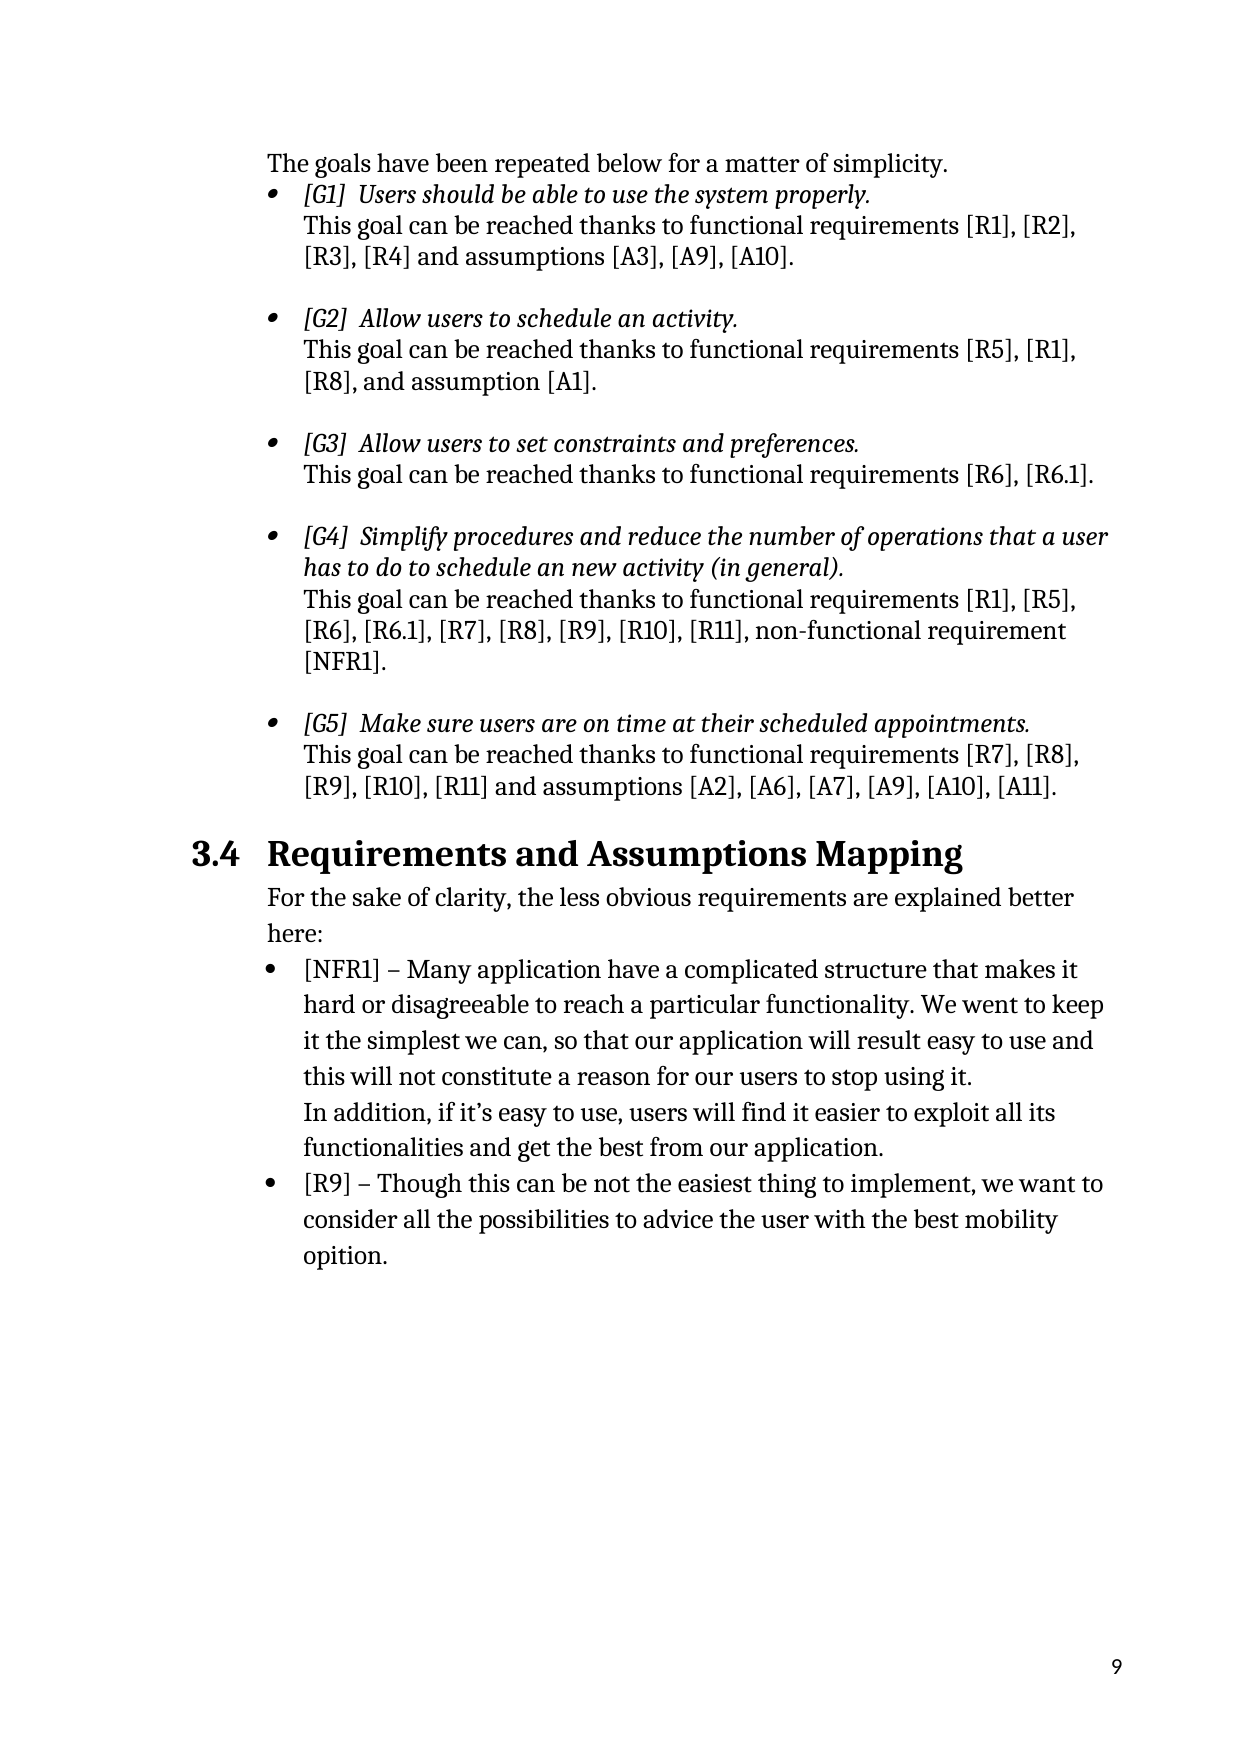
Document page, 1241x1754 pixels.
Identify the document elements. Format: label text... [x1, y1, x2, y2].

list For the sake of clarity, the less obvious requirements are explained better here: [267, 882, 1122, 949]
list [G3] Allow users to set constraints and preferences. [266, 428, 1122, 459]
list This goal can be reached thanks to functional requirements [R6], [R6.1]. [303, 459, 1122, 490]
list [G1] Users should be able to use the system properly. [266, 179, 1122, 210]
list [R9] – Though this can be not the easiest thing to implement, we want to consider all the possibilities to advice the user with the best mobility opition. [266, 1168, 1122, 1271]
list [NFR1] – Many application have a complicated structure that makes it hard or disagreeable to reach a particular functionality. We went to keep it the simplest we can, so that our application will result easy to use and this will not constitute a reason for our users to stop using it. [266, 954, 1122, 1092]
list This goal can be reached thanks to functional requirements [R7], [R8], [R9], [R10], [R11] and assumptions [A2], [A6], [A7], [A9], [A10], [A11]. [303, 739, 1122, 802]
list In addition, if it’s easy to use, users will find it easier to exploit all its functionalities and get the best from our application. [303, 1097, 1122, 1164]
list [G4] Simplify procedures and reduce the number of operations that a user has to do to schedule an new activity (in general). [266, 521, 1122, 584]
list This goal can be reached thanks to functional requirements [R1], [R5], [R6], [R6.1], [R7], [R8], [R9], [R10], [R11], non-functional requirement [NFR1]. [303, 584, 1122, 677]
list This goal can be reached thanks to functional requirements [R1], [R2], [R3], [R4] and assumptions [A3], [A9], [A10]. [303, 210, 1122, 272]
list Requirements and Assumptions Mapping [192, 833, 1122, 876]
list The goals have been repeated below for a matter of simplicity. [267, 148, 1122, 179]
list This goal can be reached thanks to functional requirements [R5], [R1], [R8], and assumption [A1]. [303, 334, 1122, 397]
list [G5] Make sure users are on time at their scheduled appointments. [266, 708, 1122, 739]
list [G2] Allow users to schedule an activity. [266, 303, 1122, 334]
